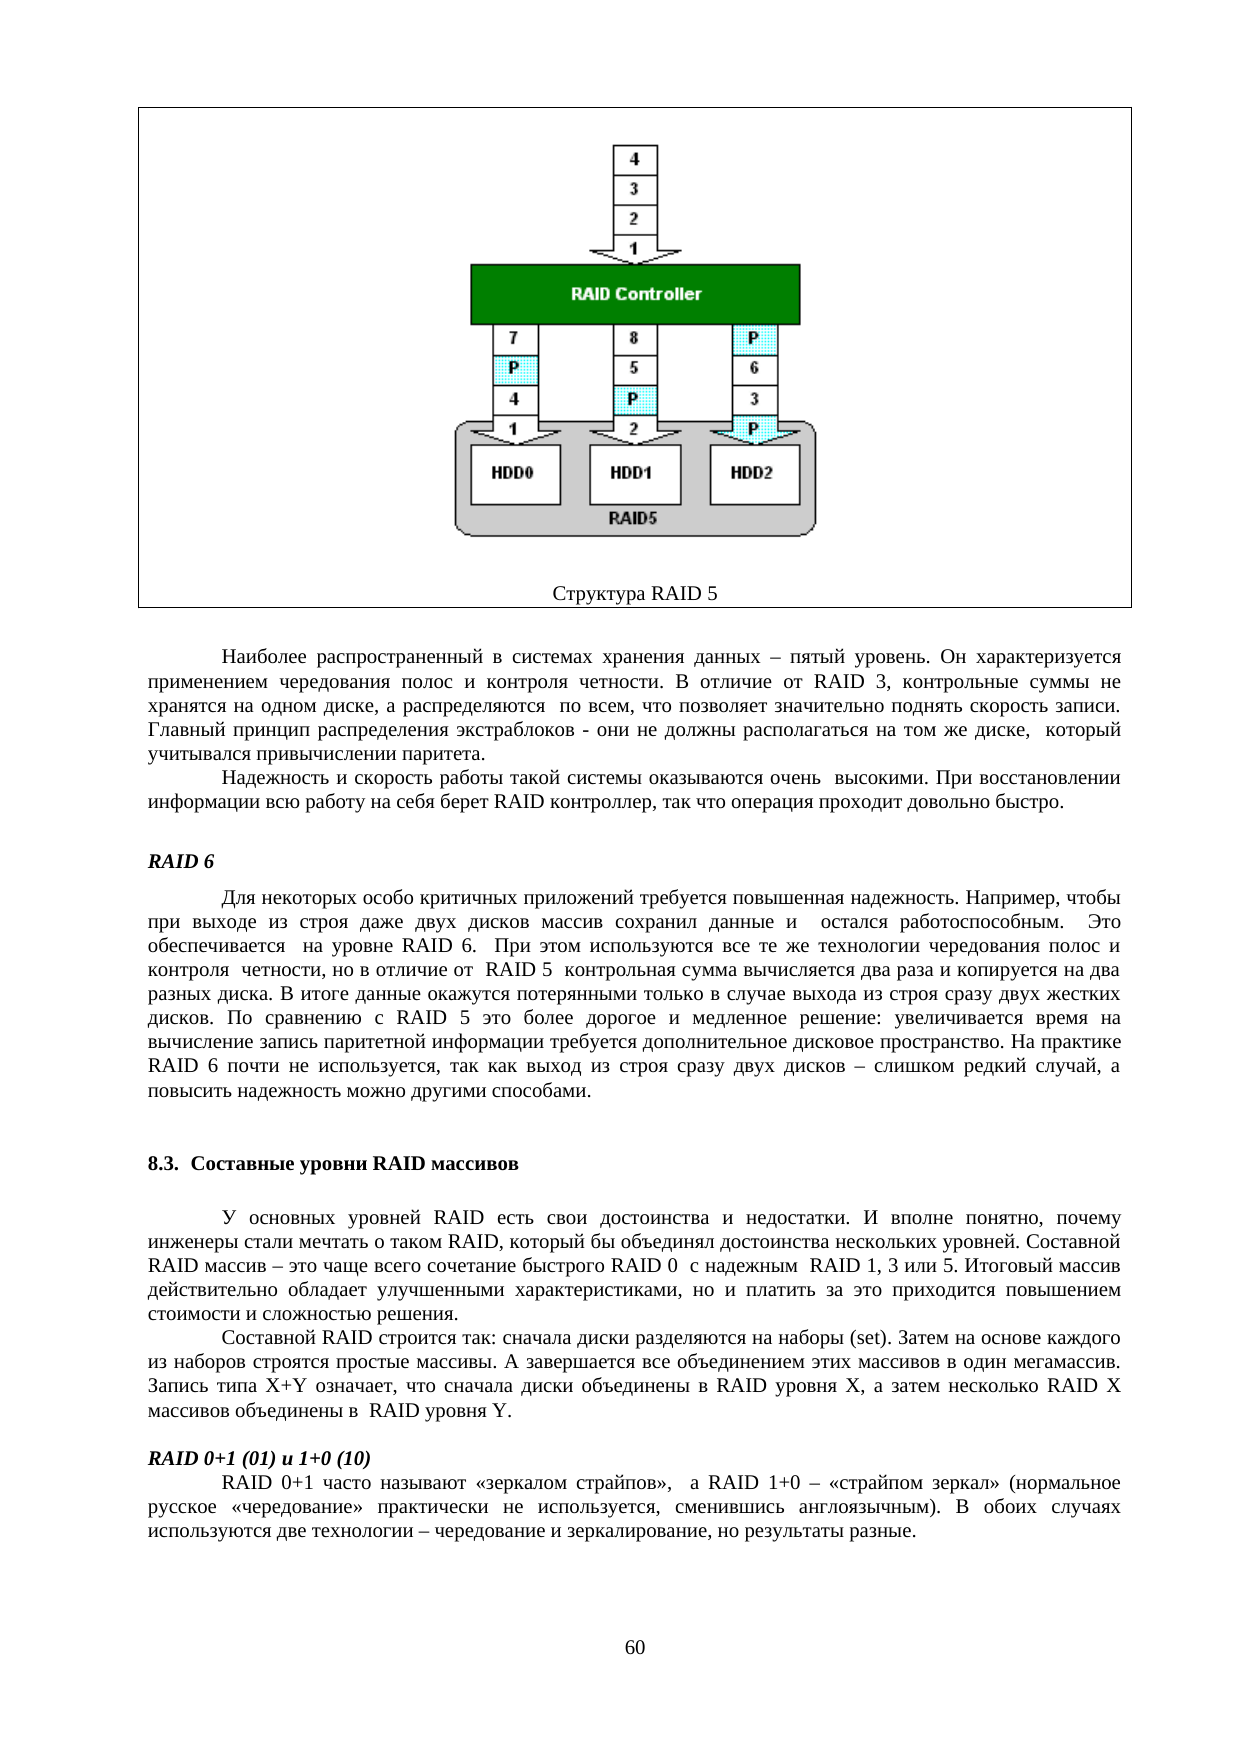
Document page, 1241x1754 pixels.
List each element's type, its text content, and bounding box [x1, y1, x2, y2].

text Составной RAID строится так: сначала диски разделяются на наборы (set). Затем на основе каждого из наборов строятся простые массивы. А завершается все объединением этих массивов в один мегамассив. Запись типа X+Y означает, что сначала диски объединены в RAID уровня X, а затем несколько RAID X массивов объединены в RAID уровня Y. [148, 1325, 1122, 1422]
text Структура RAID 5 [139, 578, 1131, 607]
text Надежность и скорость работы такой системы оказываются очень высокими. При восстановлении информации всю работу на себя берет RAID контроллер, так что операция проходит довольно быстро. [148, 765, 1122, 813]
text У основных уровней RAID есть свои достоинства и недостатки. И вполне понятно, почему инженеры стали мечтать о таком RAID, который бы объединял достоинства нескольких уровней. Составной RAID массив – это чаще всего сочетание быстрого RAID 0 с надежным RAID 1, 3 или 5. Итоговый массив действительно обладает улучшенными характеристиками, но и платить за это приходится повышением стоимости и сложностью решения. [148, 1205, 1122, 1325]
picture [405, 110, 865, 570]
text RAID 6 [148, 849, 1122, 873]
subtitle Составные уровни RAID массивов [148, 1151, 1122, 1175]
text Наиболее распространенный в системах хранения данных – пятый уровень. Он характеризуется применением чередования полос и контроля четности. В отличие от RAID 3, контрольные суммы не хранятся на одном диске, а распределяются по всем, что позволяет значительно поднять скорость записи. Главный принцип распределения экстраблоков - они не должны располагаться на том же диске, который учитывался привычислении паритета. [148, 644, 1122, 765]
text RAID 0+1 (01) и 1+0 (10) [148, 1446, 1122, 1470]
text RAID 0+1 часто называют «зеркалом страйпов», а RAID 1+0 – «страйпом зеркал» (нормальное русское «чередование» практически не используется, сменившись англоязычным). В обоих случаях используются две технологии – чередование и зеркалирование, но результаты разные. [148, 1470, 1122, 1542]
text Для некоторых особо критичных приложений требуется повышенная надежность. Например, чтобы при выходе из строя даже двух дисков массив сохранил данные и остался работоспособным. Это обеспечивается на уровне RAID 6. При этом используются все те же технологии чередования полос и контроля четности, но в отличие от RAID 5 контрольная сумма вычисляется два раза и копируется на два разных диска. В итоге данные окажутся потерянными только в случае выхода из строя сразу двух жестких дисков. По сравнению с RAID 5 это более дорогое и медленное решение: увеличивается время на вычисление запись паритетной информации требуется дополнительное дисковое пространство. На практике RAID 6 почти не используется, так как выход из строя сразу двух дисков – слишком редкий случай, а повысить надежность можно другими способами. [148, 885, 1122, 1102]
